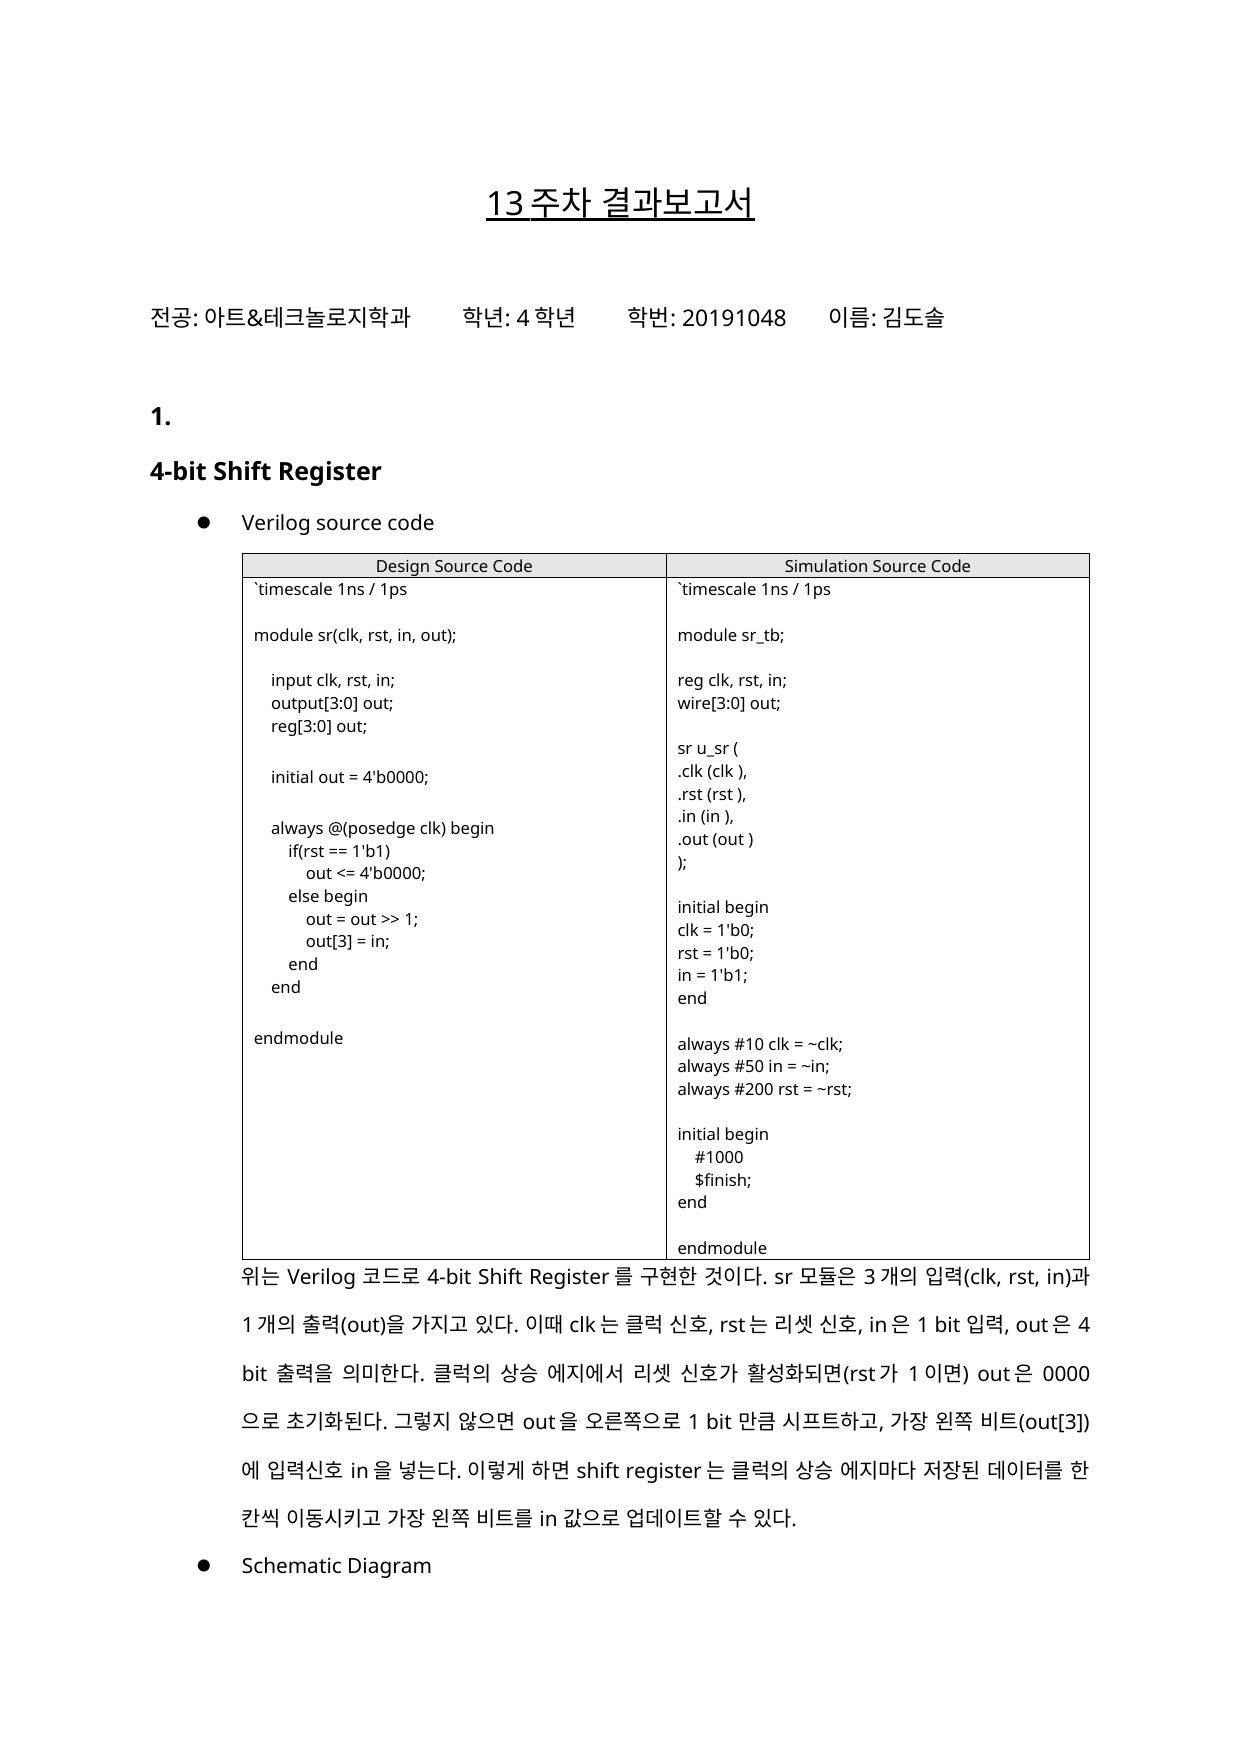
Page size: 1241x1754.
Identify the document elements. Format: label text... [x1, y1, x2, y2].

text 위는 Verilog 코드로 4-bit Shift Register를 구현한 것이다. sr 모듈은 3개의 입력(clk, rst, in)과 1개의 출력(out)을 가지고 있다. 이때 clk는 클럭 신호, rst는 리셋 신호, in은 1 bit 입력, out은 4 bit 출력을 의미한다. 클럭의 상승 에지에서 리셋 신호가 활성화되면(rst가 1이면) out은 0000으로 초기화된다. 그렇지 않으면 out을 오른쪽으로 1 bit 만큼 시프트하고, 가장 왼쪽 비트(out[3])에 입력신호 in을 넣는다. 이렇게 하면 shift register는 클럭의 상승 에지마다 저장된 데이터를 한 칸씩 이동시키고 가장 왼쪽 비트를 in 값으로 업데이트할 수 있다. [242, 1260, 1090, 1533]
text 13주차 결과보고서 [150, 177, 1090, 226]
list Verilog source code [196, 508, 1090, 536]
table_cell `timescale 1ns / 1ps module sr_tb; reg clk, rst, in; wire[3:0] out; sr u_sr ( .clk (clk ), .rst (rst ), .in (in ), .out (out ) ); initial begin clk = 1'b0; rst = 1'b0; in = 1'b1; end always #10 clk = ~clk; always #50 in = ~in; always #200 rst = ~rst; initial begin #1000 $finish; end endmodule [667, 578, 1089, 1259]
table_header Simulation Source Code [667, 554, 1089, 577]
list Schematic Diagram [196, 1551, 1090, 1579]
table_cell `timescale 1ns / 1ps module sr(clk, rst, in, out); input clk, rst, in; output[3:0] out; reg[3:0] out; initial out = 4'b0000; always @(posedge clk) begin if(rst == 1'b1) out <= 4'b0000; else begin out = out >> 1; out[3] = in; end end endmodule [243, 578, 666, 1259]
text 전공: 아트&테크놀로지학과 학년: 4학년 학번: 20191048 이름: 김도솔 [150, 300, 1090, 333]
table_header Design Source Code [243, 554, 666, 577]
text 1. [150, 399, 1090, 433]
text 4-bit Shift Register [150, 453, 1090, 487]
